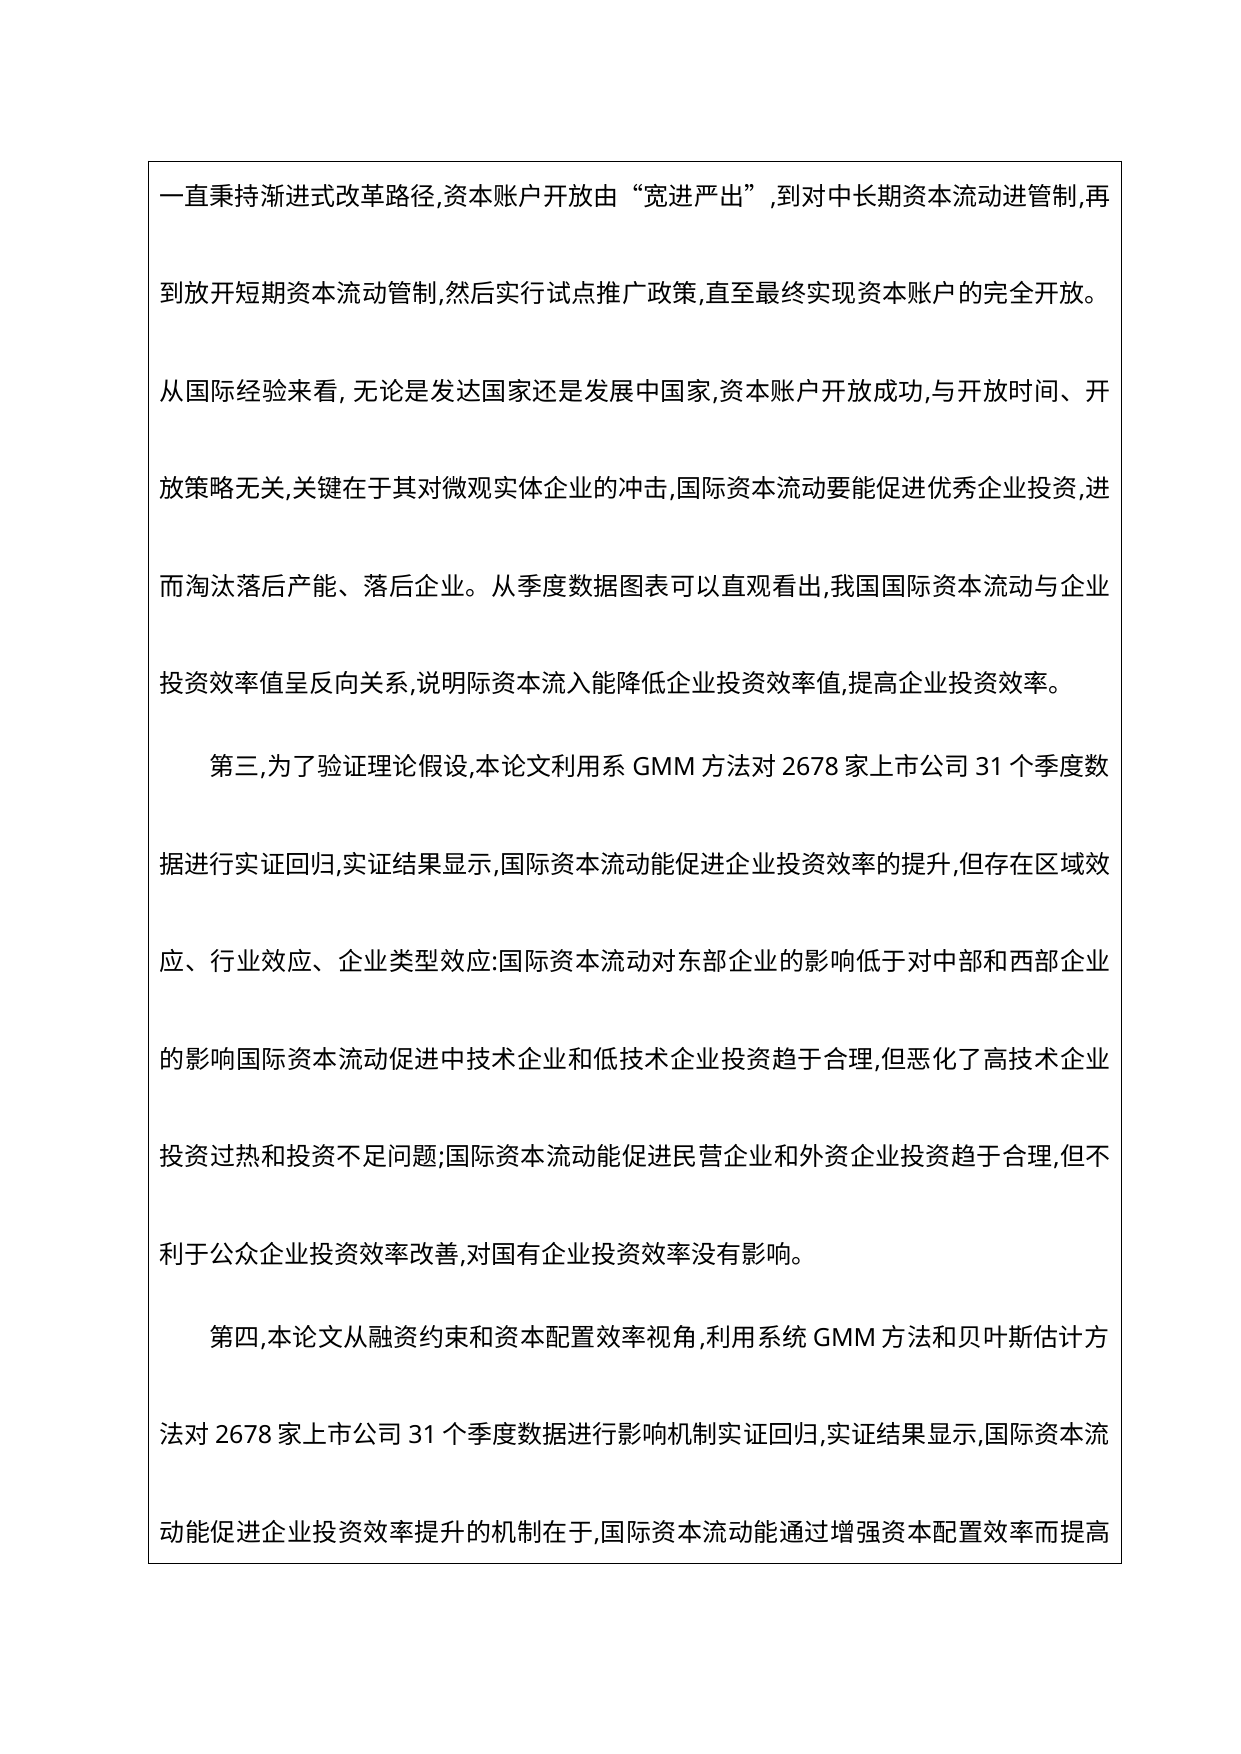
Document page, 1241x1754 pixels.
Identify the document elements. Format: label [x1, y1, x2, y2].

table_header [149, 162, 1121, 1563]
